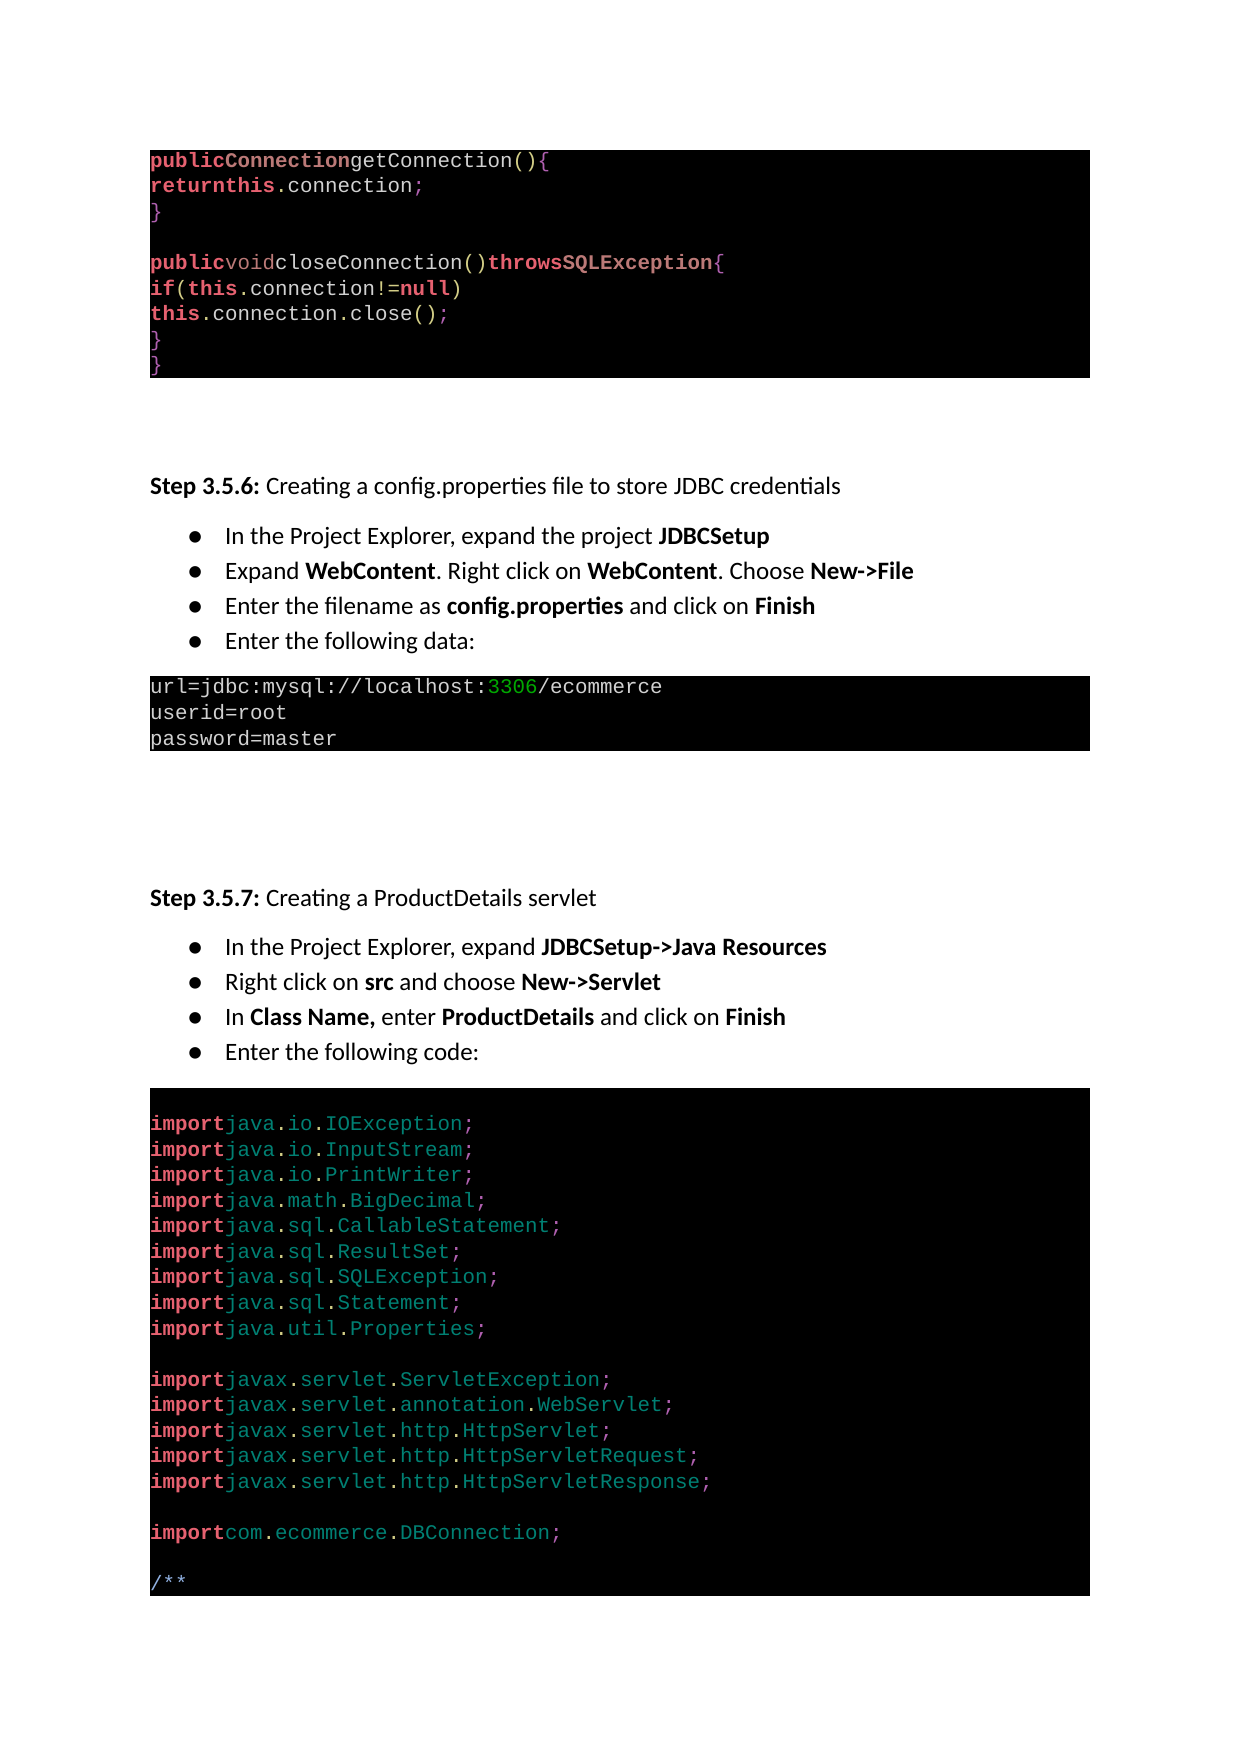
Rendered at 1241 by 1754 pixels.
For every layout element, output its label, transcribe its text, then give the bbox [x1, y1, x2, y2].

text publicConnectiongetConnection(){ [150, 150, 1090, 174]
text this.connection.close(); [150, 303, 1090, 327]
text } [150, 201, 1090, 225]
list Enter the filename as config.properties and click on Finish [187, 590, 1090, 620]
text /** [150, 1573, 1090, 1596]
text returnthis.connection; [150, 176, 1090, 199]
text password=master [150, 727, 1090, 751]
list Expand WebContent. Right click on WebContent. Choose New->File [187, 555, 1090, 585]
text importjavax.servlet.ServletException; [150, 1369, 1090, 1392]
list In the Project Explorer, expand JDBCSetup->Java Resources [187, 931, 1090, 962]
text Step 3.5.6: Creating a config.properties file to store JDBC credentials [150, 470, 1090, 501]
text importcom.ecommerce.DBConnection; [150, 1522, 1090, 1545]
text importjavax.servlet.http.HttpServlet; [150, 1420, 1090, 1443]
list Enter the following data: [187, 625, 1090, 655]
text importjava.util.Properties; [150, 1318, 1090, 1341]
list In Class Name, enter ProductDetails and click on Finish [187, 1001, 1090, 1032]
text importjavax.servlet.http.HttpServletResponse; [150, 1471, 1090, 1494]
text url=jdbc:mysql://localhost:3306/ecommerce [150, 676, 1090, 700]
list In the Project Explorer, expand the project JDBCSetup [187, 520, 1090, 550]
text importjava.sql.Statement; [150, 1292, 1090, 1316]
text importjava.io.IOException; [150, 1113, 1090, 1137]
text } [150, 354, 1090, 378]
list Enter the following code: [187, 1036, 1090, 1067]
text importjavax.servlet.http.HttpServletRequest; [150, 1445, 1090, 1469]
text importjava.math.BigDecimal; [150, 1190, 1090, 1214]
text userid=root [150, 702, 1090, 726]
text importjava.sql.ResultSet; [150, 1241, 1090, 1265]
text importjava.sql.CallableStatement; [150, 1216, 1090, 1239]
text importjava.sql.SQLException; [150, 1267, 1090, 1290]
text importjavax.servlet.annotation.WebServlet; [150, 1394, 1090, 1418]
text importjava.io.InputStream; [150, 1139, 1090, 1163]
text Step 3.5.7: Creating a ProductDetails servlet [150, 882, 1090, 912]
text importjava.io.PrintWriter; [150, 1164, 1090, 1188]
text } [150, 329, 1090, 352]
text if(this.connection!=null) [150, 278, 1090, 301]
text publicvoidcloseConnection()throwsSQLException{ [150, 252, 1090, 276]
list Right click on src and choose New->Servlet [187, 966, 1090, 997]
